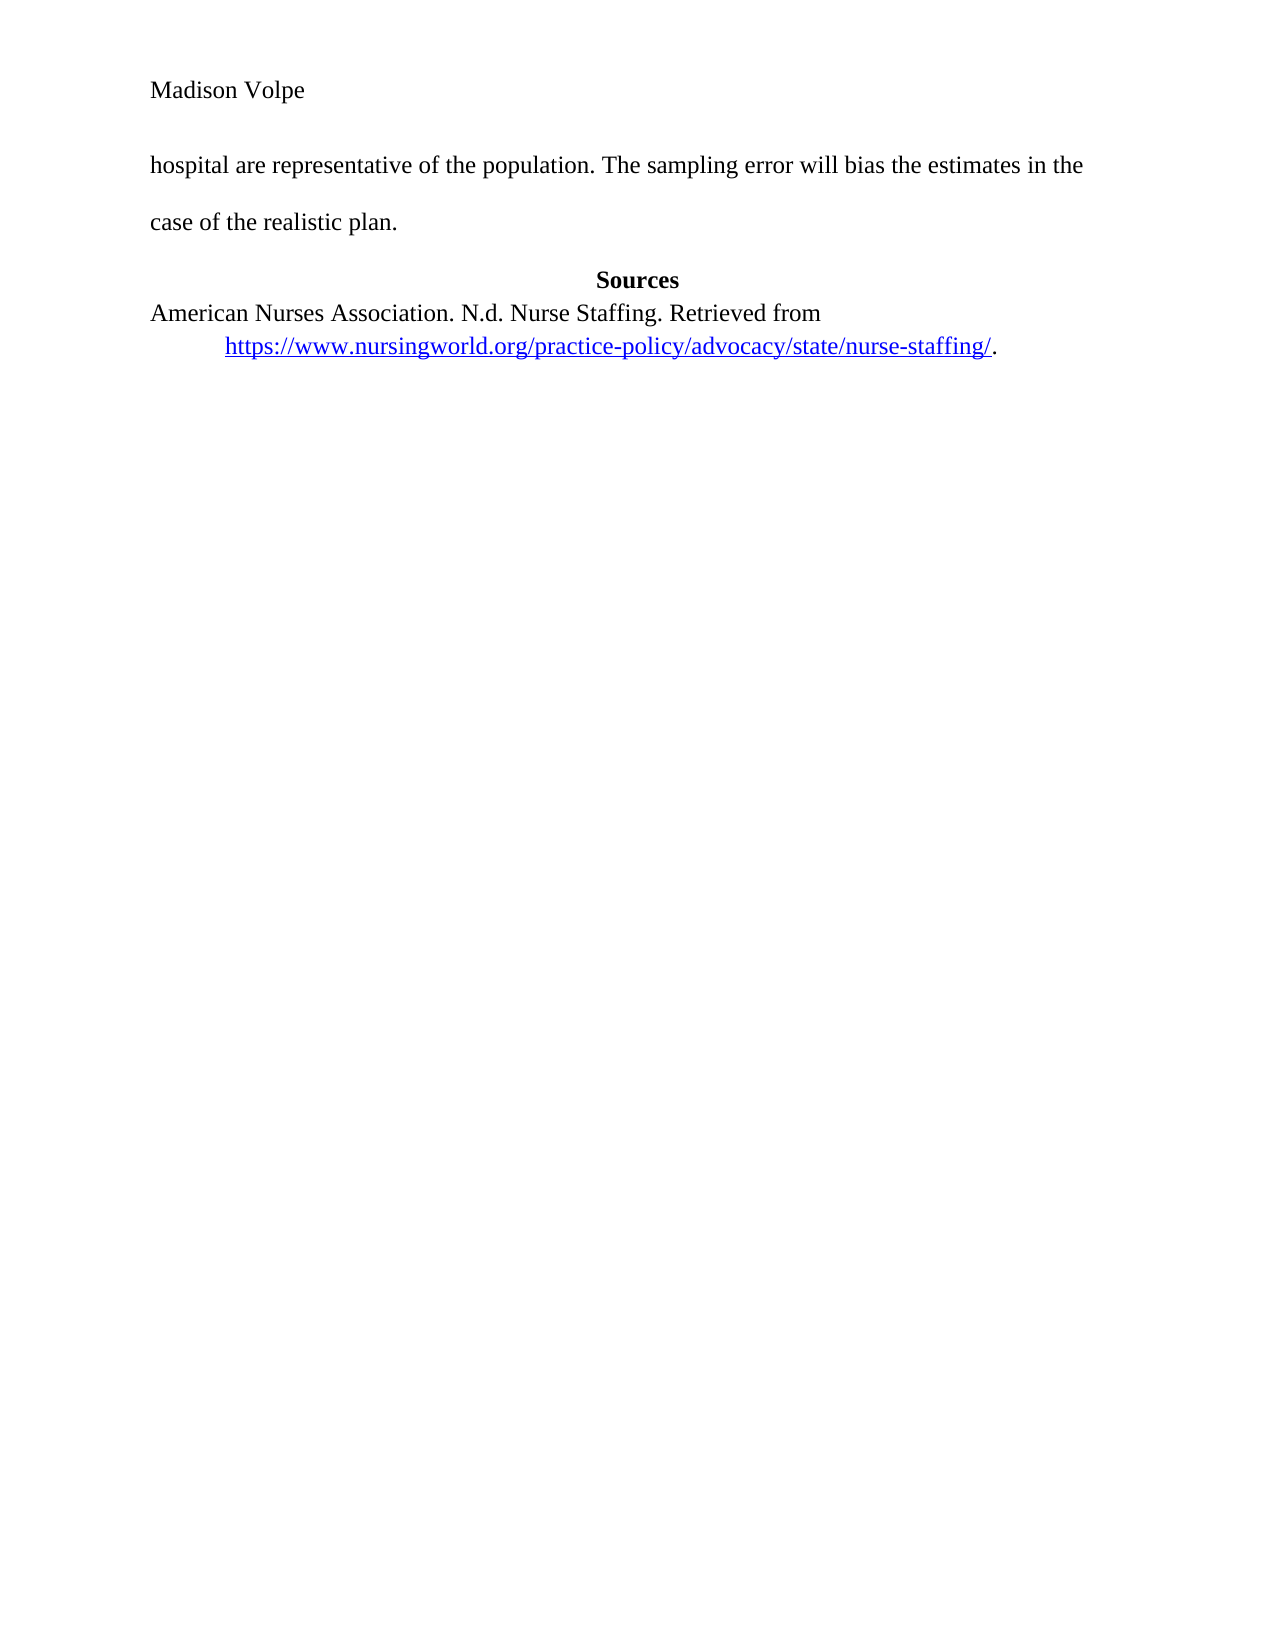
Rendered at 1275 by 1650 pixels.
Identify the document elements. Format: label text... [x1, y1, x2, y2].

text American Nurses Association. N.d. Nurse Staffing. Retrieved from https://www.nursingworld.org/practice-policy/advocacy/state/nurse-staffing/. [150, 298, 1125, 360]
text Sources [150, 265, 1125, 294]
